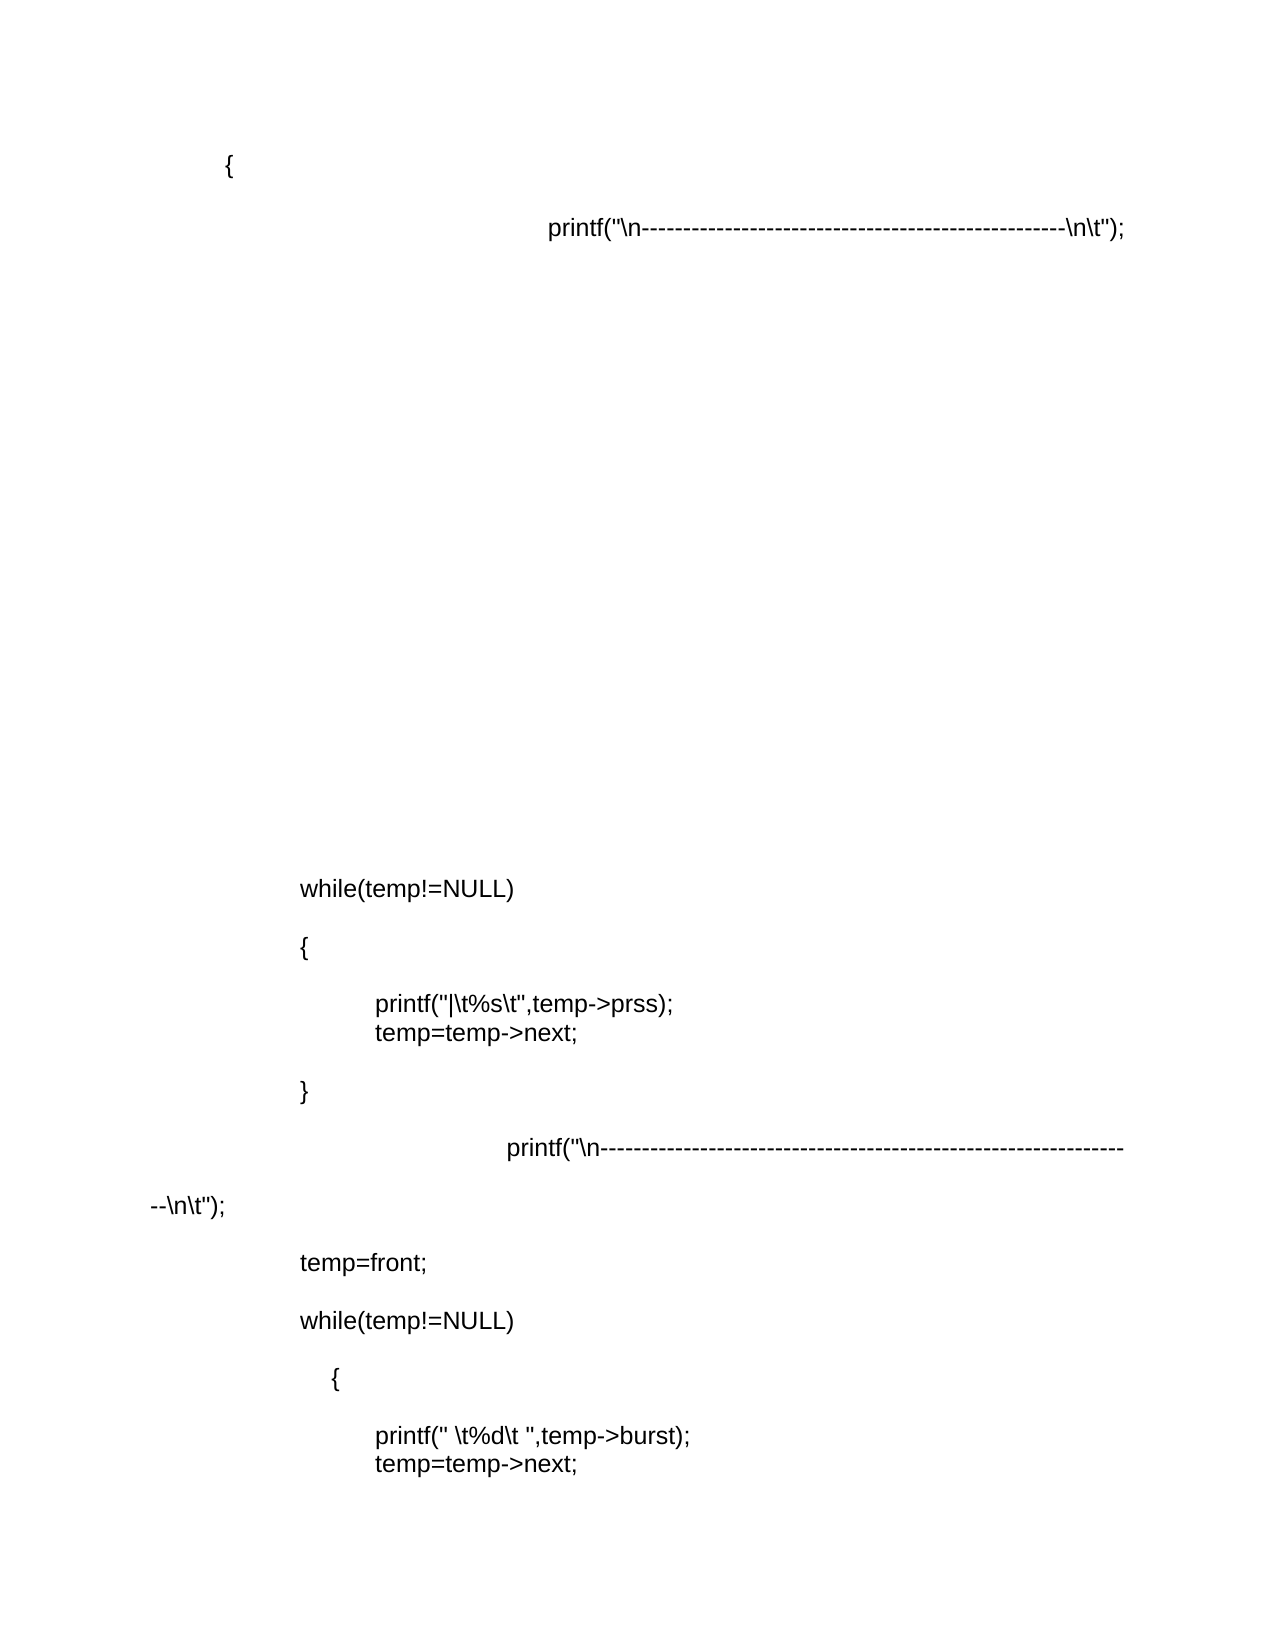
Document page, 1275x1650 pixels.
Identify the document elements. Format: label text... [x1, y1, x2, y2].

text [150, 1133, 1125, 1162]
text while(temp!=NULL) [300, 1306, 1125, 1334]
text --\n\t"); [150, 1191, 1125, 1219]
text printf("|\t%s\t",temp->prss); temp=temp->next; [375, 989, 810, 1047]
text { [331, 1363, 1125, 1392]
text } [300, 1076, 1125, 1104]
text temp=front; [300, 1248, 1125, 1277]
text printf("\n---------------------------------------------------\n\t"); [150, 213, 1125, 242]
text while(temp!=NULL) [300, 874, 1125, 903]
text { [300, 932, 1125, 961]
text { [225, 150, 1125, 179]
text printf(" \t%d\t ",temp->burst); temp=temp->next; [375, 1421, 827, 1478]
